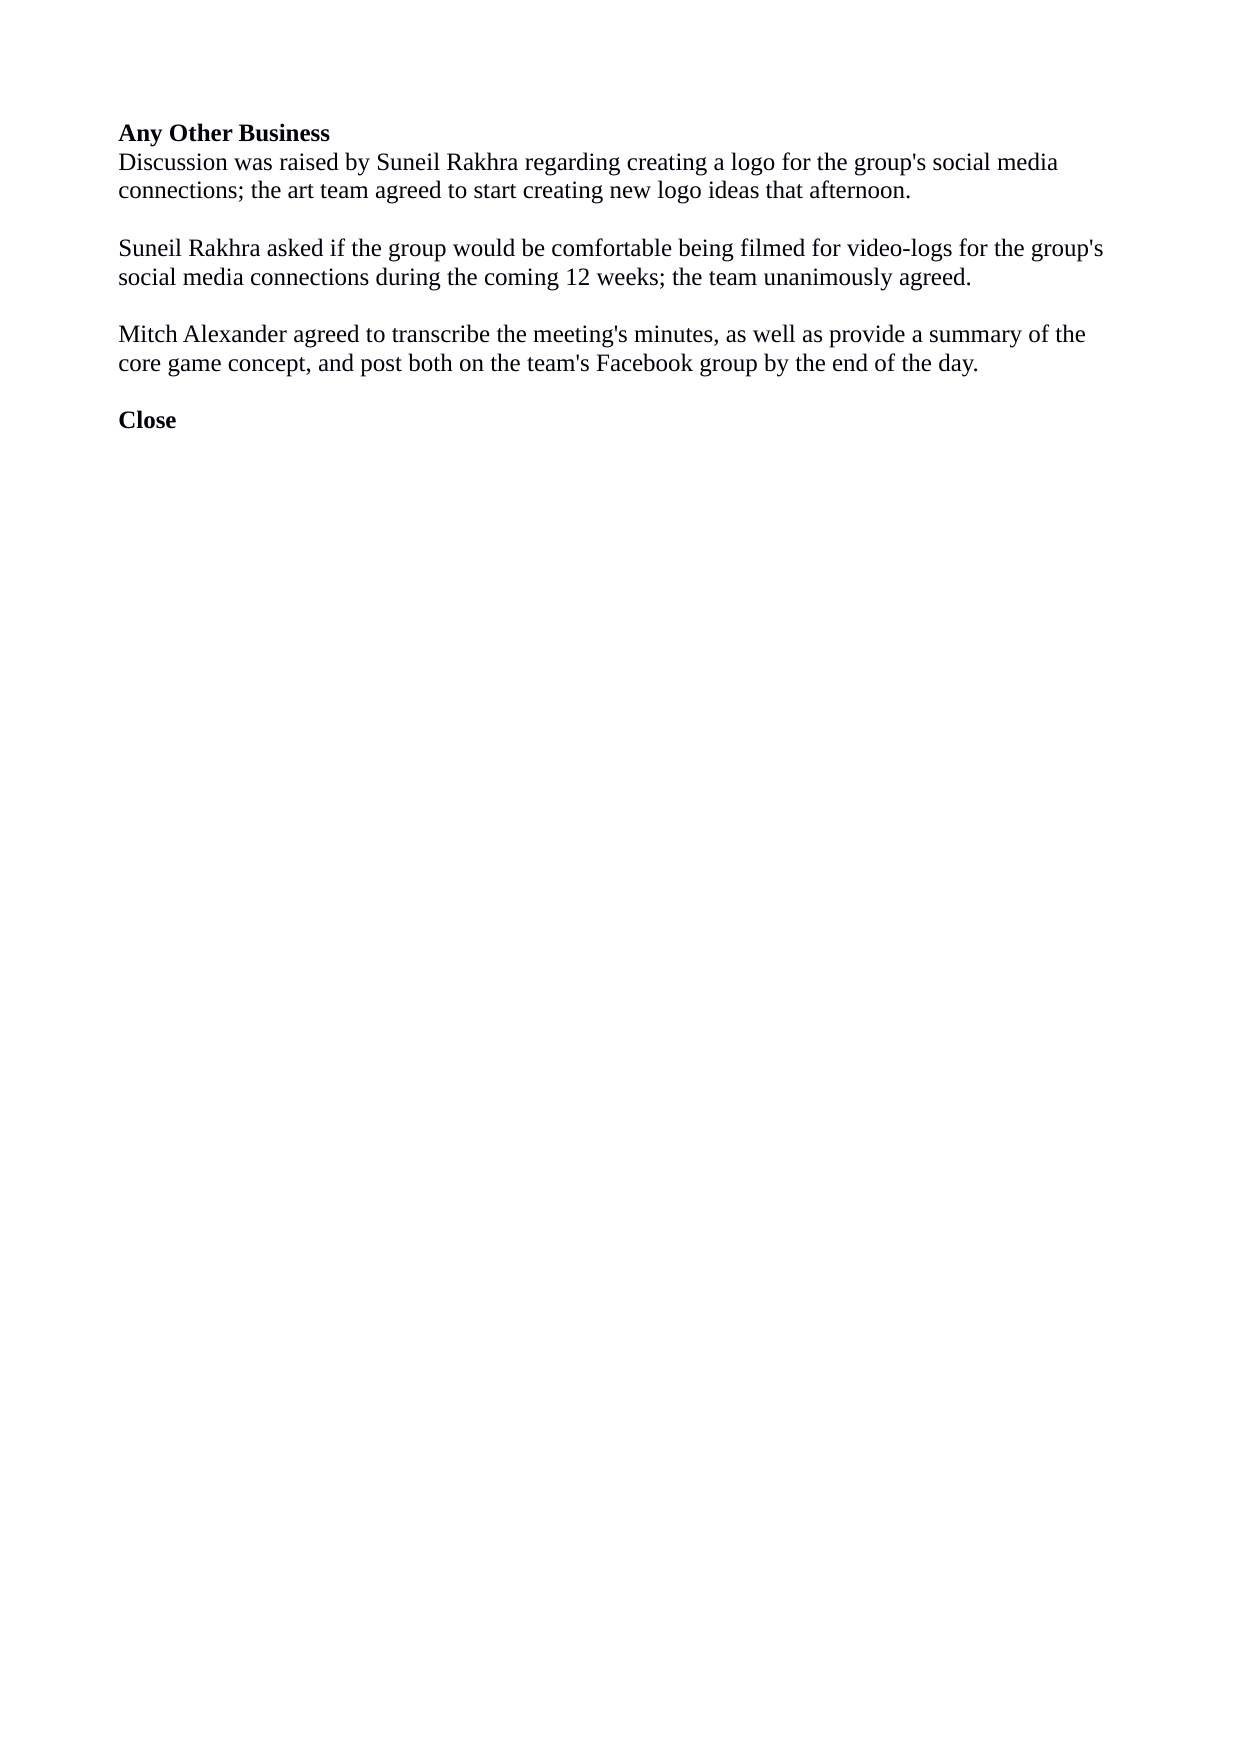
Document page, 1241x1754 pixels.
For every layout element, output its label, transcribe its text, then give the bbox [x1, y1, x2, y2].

text Suneil Rakhra asked if the group would be comfortable being filmed for video-logs for the group's social media connections during the coming 12 weeks; the team unanimously agreed. [118, 233, 1122, 291]
text Any Other Business [118, 118, 1122, 147]
text Discussion was raised by Suneil Rakhra regarding creating a logo for the group's social media connections; the art team agreed to start creating new logo ideas that afternoon. [118, 147, 1122, 204]
text Mitch Alexander agreed to transcribe the meeting's minutes, as well as provide a summary of the core game concept, and post both on the team's Facebook group by the end of the day. [118, 319, 1122, 377]
text Close [118, 406, 1122, 434]
